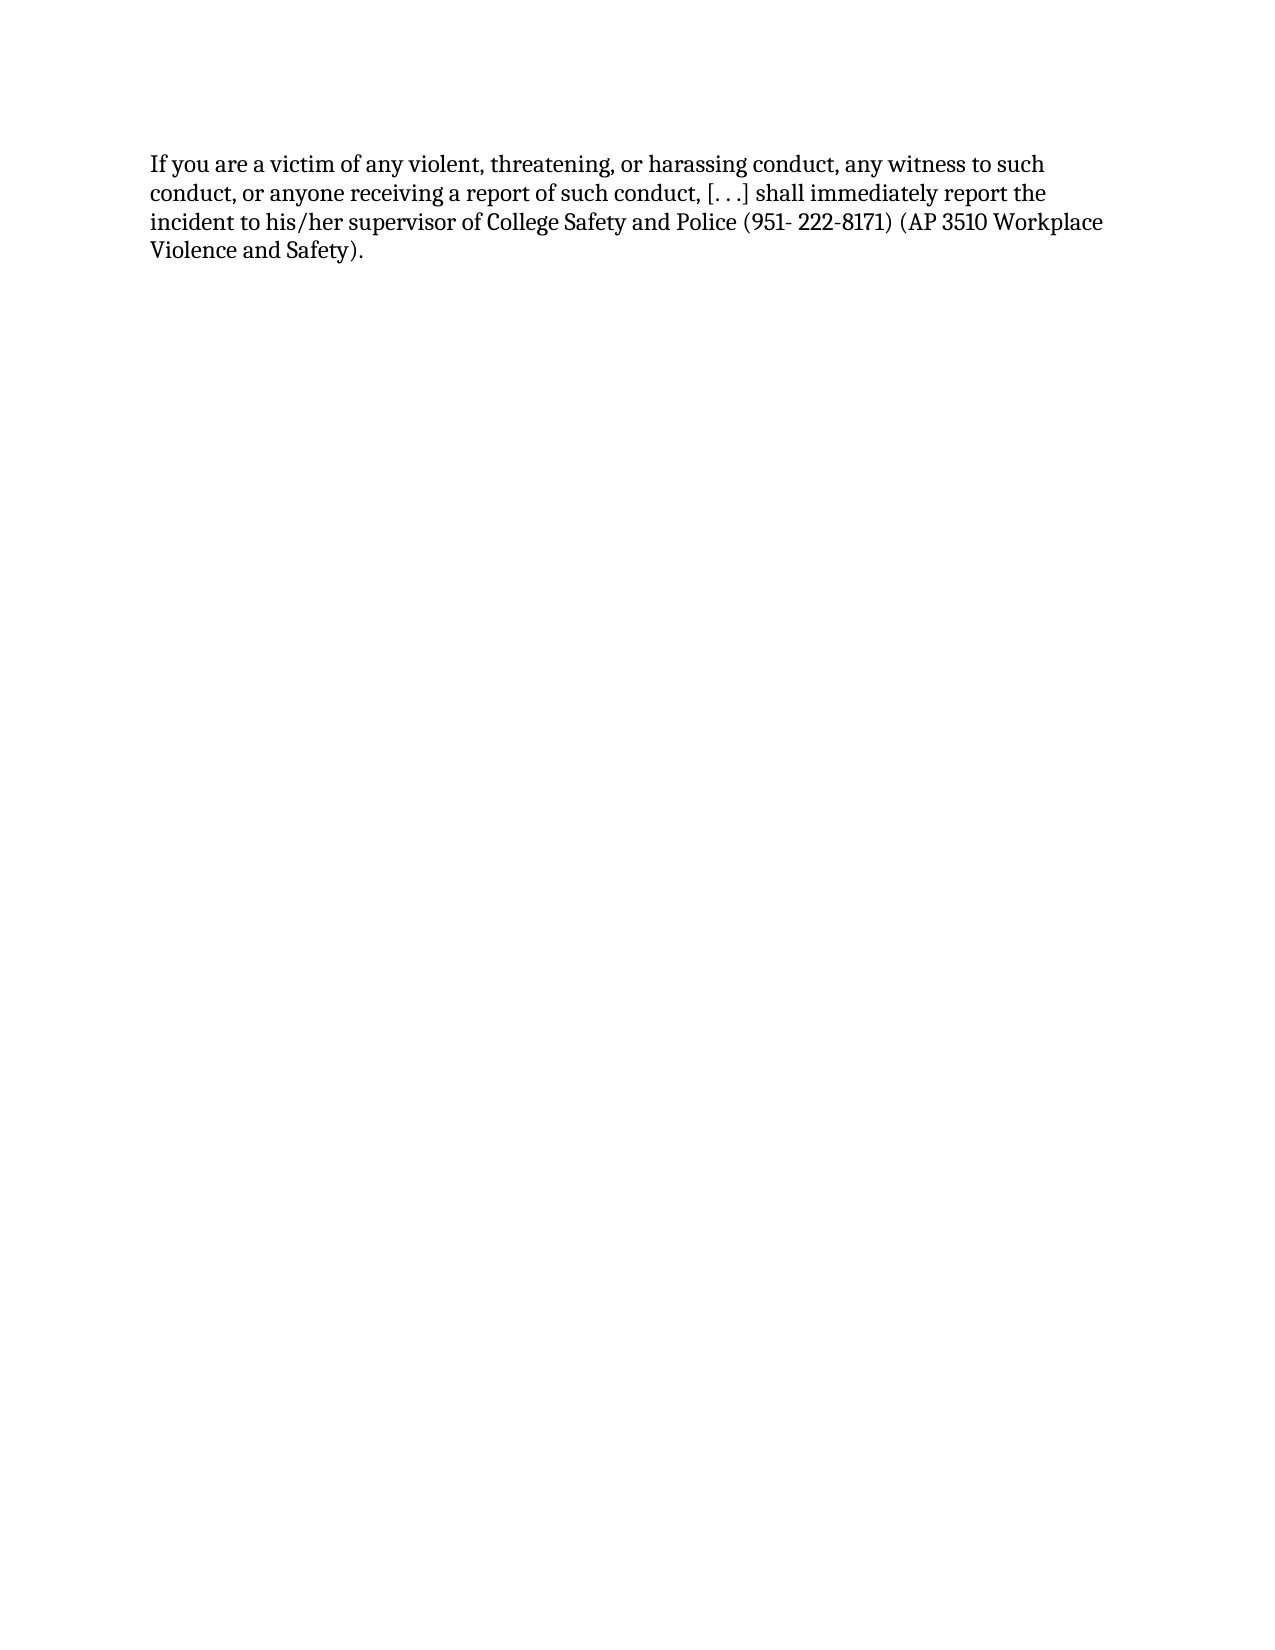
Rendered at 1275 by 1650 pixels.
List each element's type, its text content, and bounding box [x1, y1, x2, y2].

text If you are a victim of any violent, threatening, or harassing conduct, any witness to such conduct, or anyone receiving a report of such conduct, [. . .] shall immediately report the incident to his/her supervisor of College Safety and Police (951- 222-8171) (AP 3510 Workplace Violence and Safety). [150, 150, 1125, 265]
